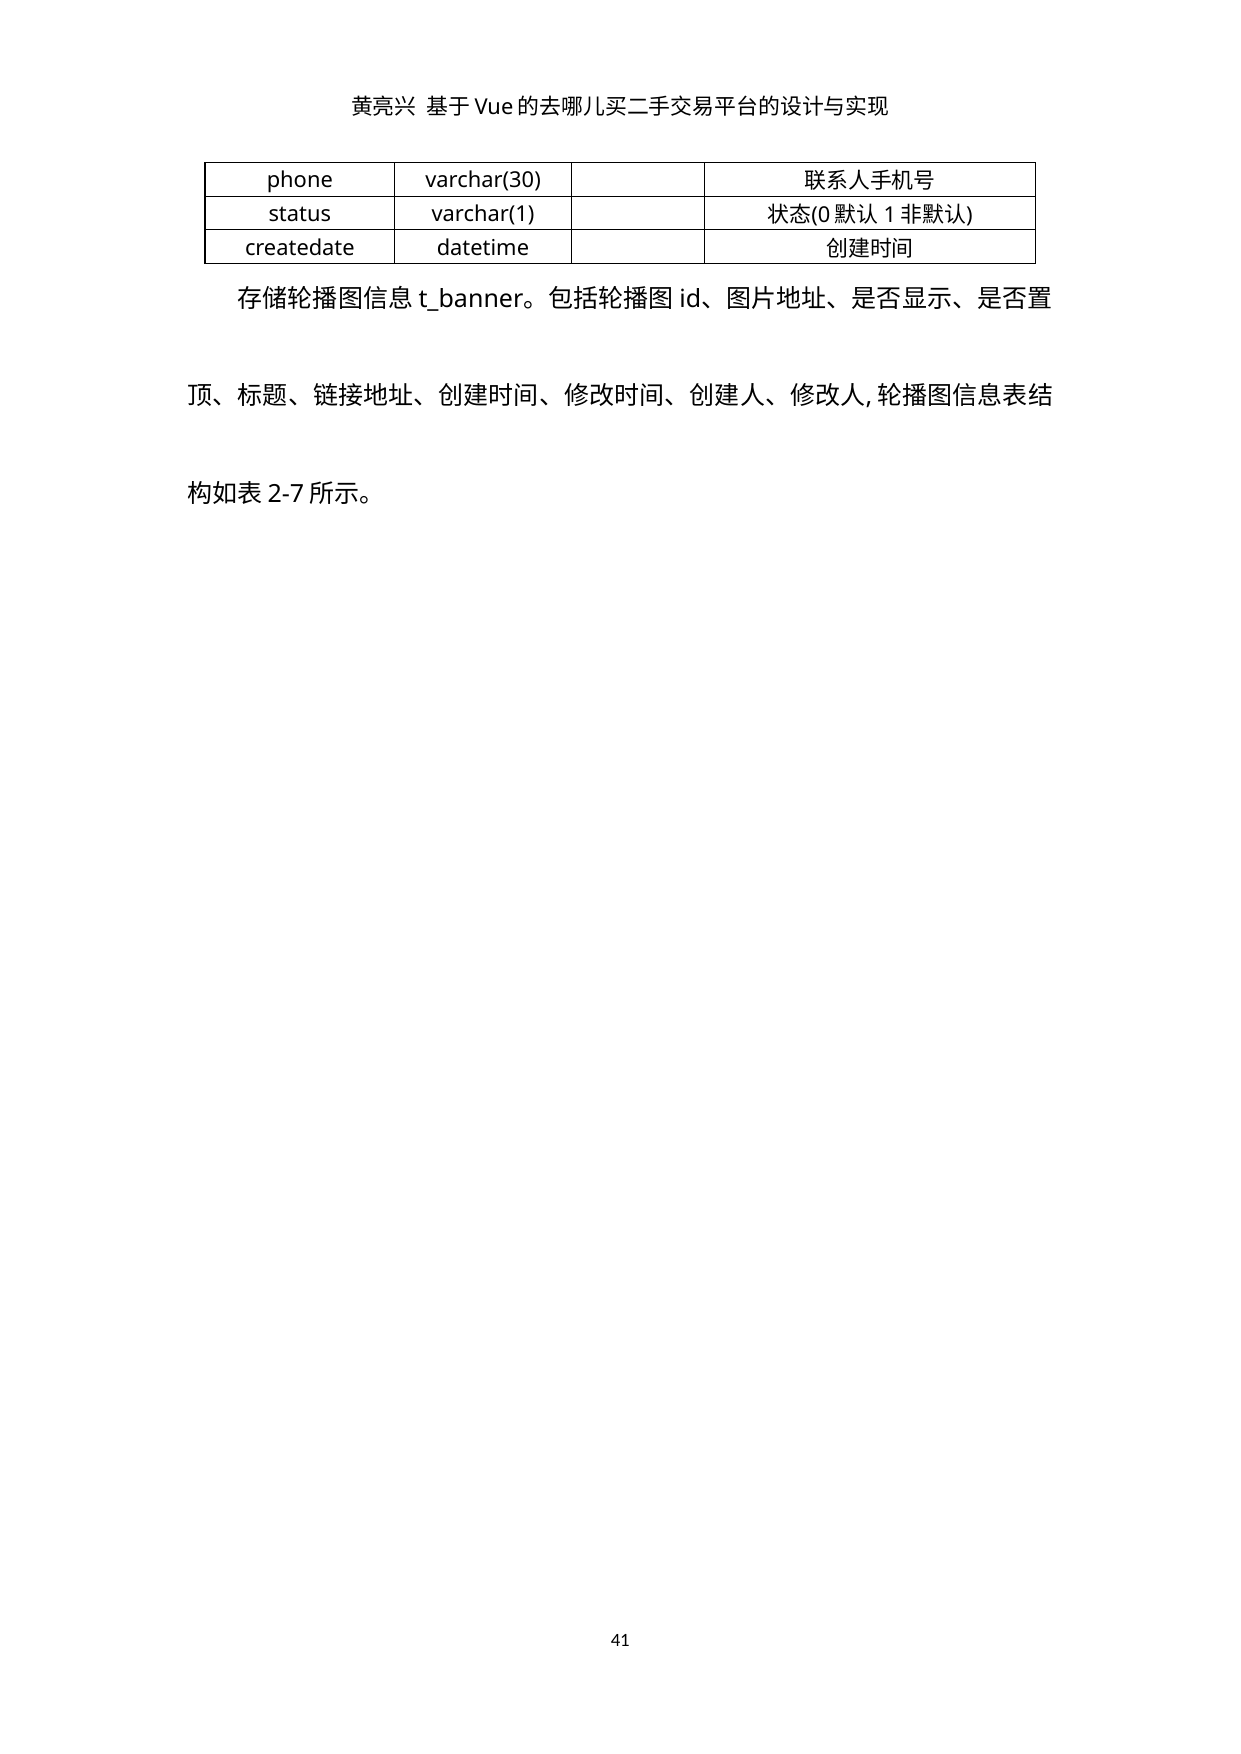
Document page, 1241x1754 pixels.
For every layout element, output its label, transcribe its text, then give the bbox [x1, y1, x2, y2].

table_cell [572, 163, 704, 196]
table_cell [572, 197, 704, 229]
table_cell phone [206, 163, 394, 196]
table_cell varchar(1) [395, 197, 571, 229]
table_cell datetime [395, 230, 571, 263]
text 存储轮播图信息t_banner。包括轮播图id、图片地址、是否显示、是否置顶、标题、链接地址、创建时间、修改时间、创建人、修改人, 轮播图信息表结构如表2-7所示。 [187, 264, 1053, 524]
table_cell varchar(30) [395, 163, 571, 196]
table_cell createdate [206, 230, 394, 263]
table_cell [572, 230, 704, 263]
table_cell 状态(0默认 1非默认) [705, 197, 1035, 229]
table_cell 联系人手机号 [705, 163, 1035, 196]
table_cell 创建时间 [705, 230, 1035, 263]
table_cell status [206, 197, 394, 229]
